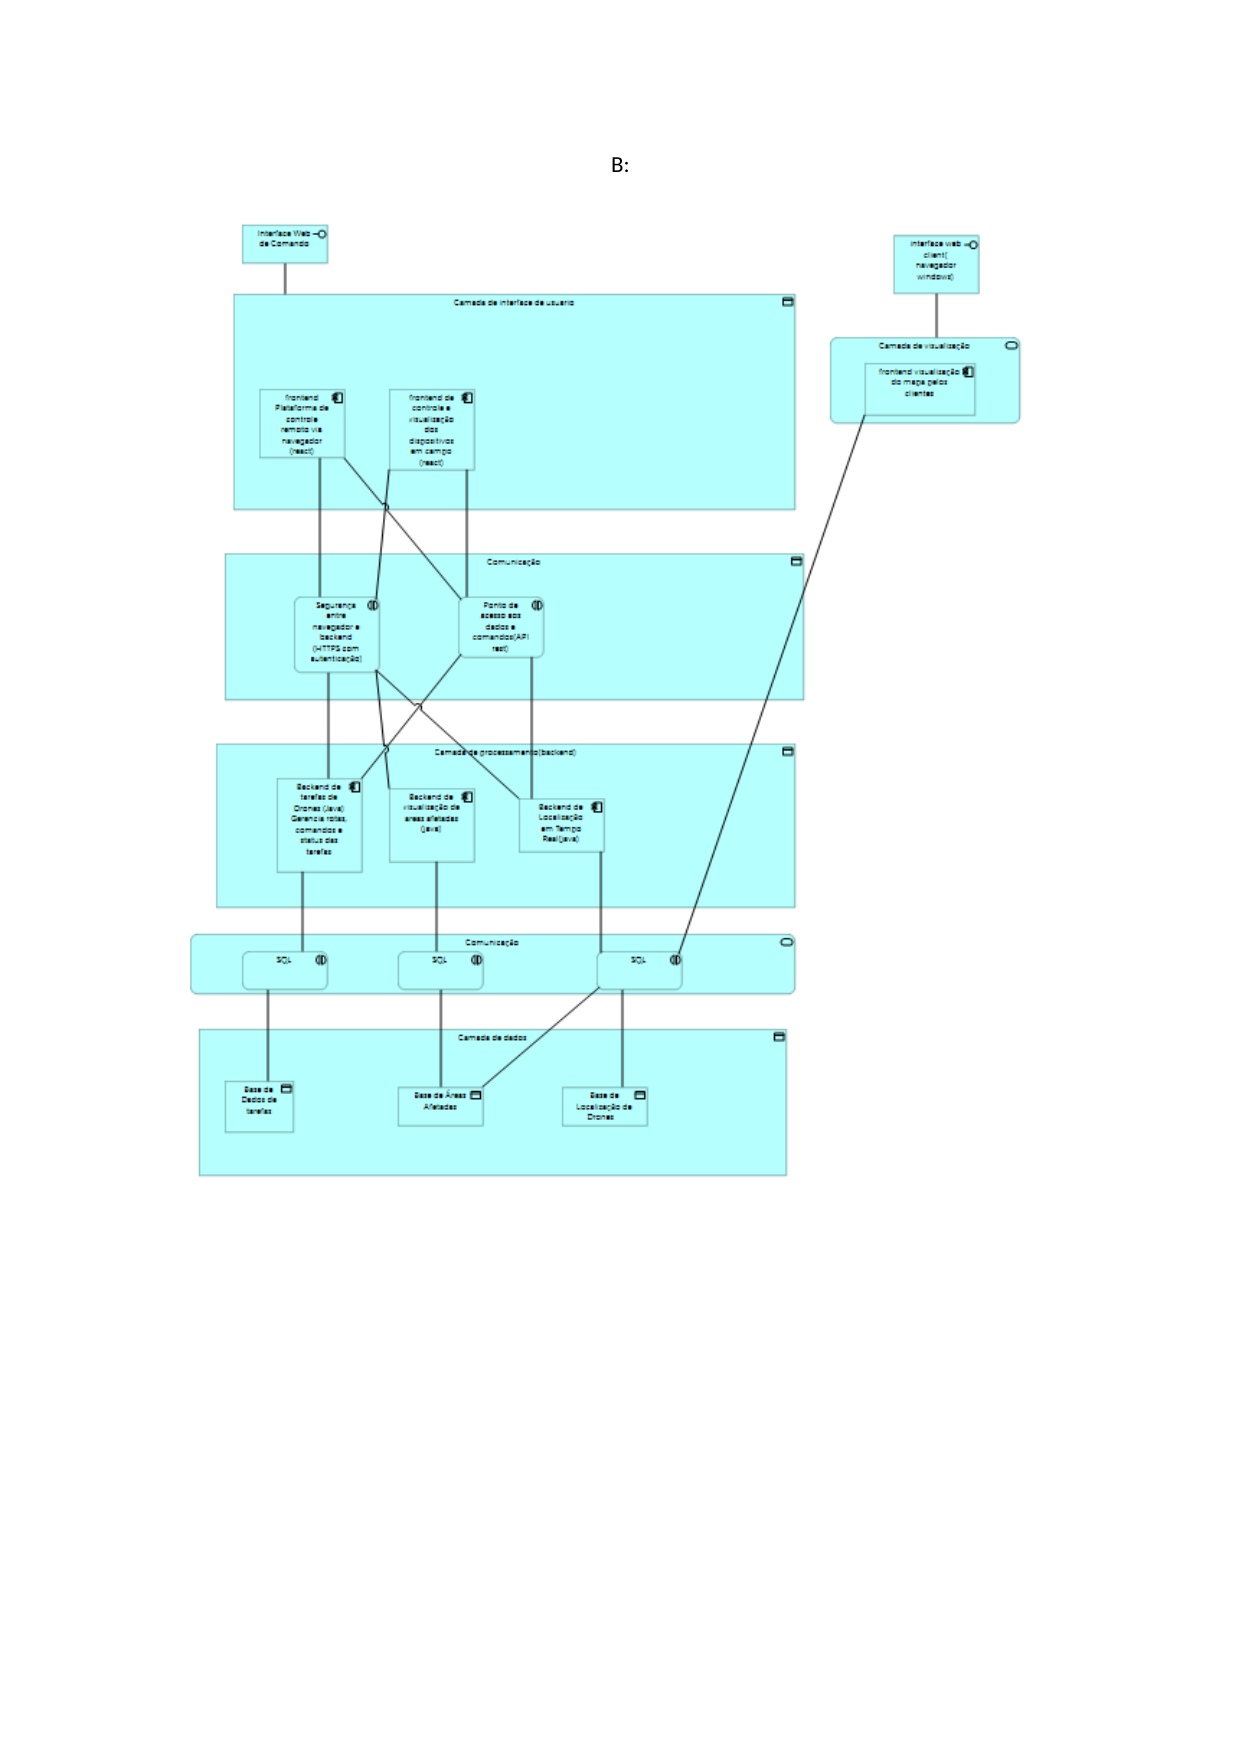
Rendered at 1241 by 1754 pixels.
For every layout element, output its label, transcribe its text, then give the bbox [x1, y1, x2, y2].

picture [150, 196, 1091, 1215]
text B: [150, 150, 1090, 178]
